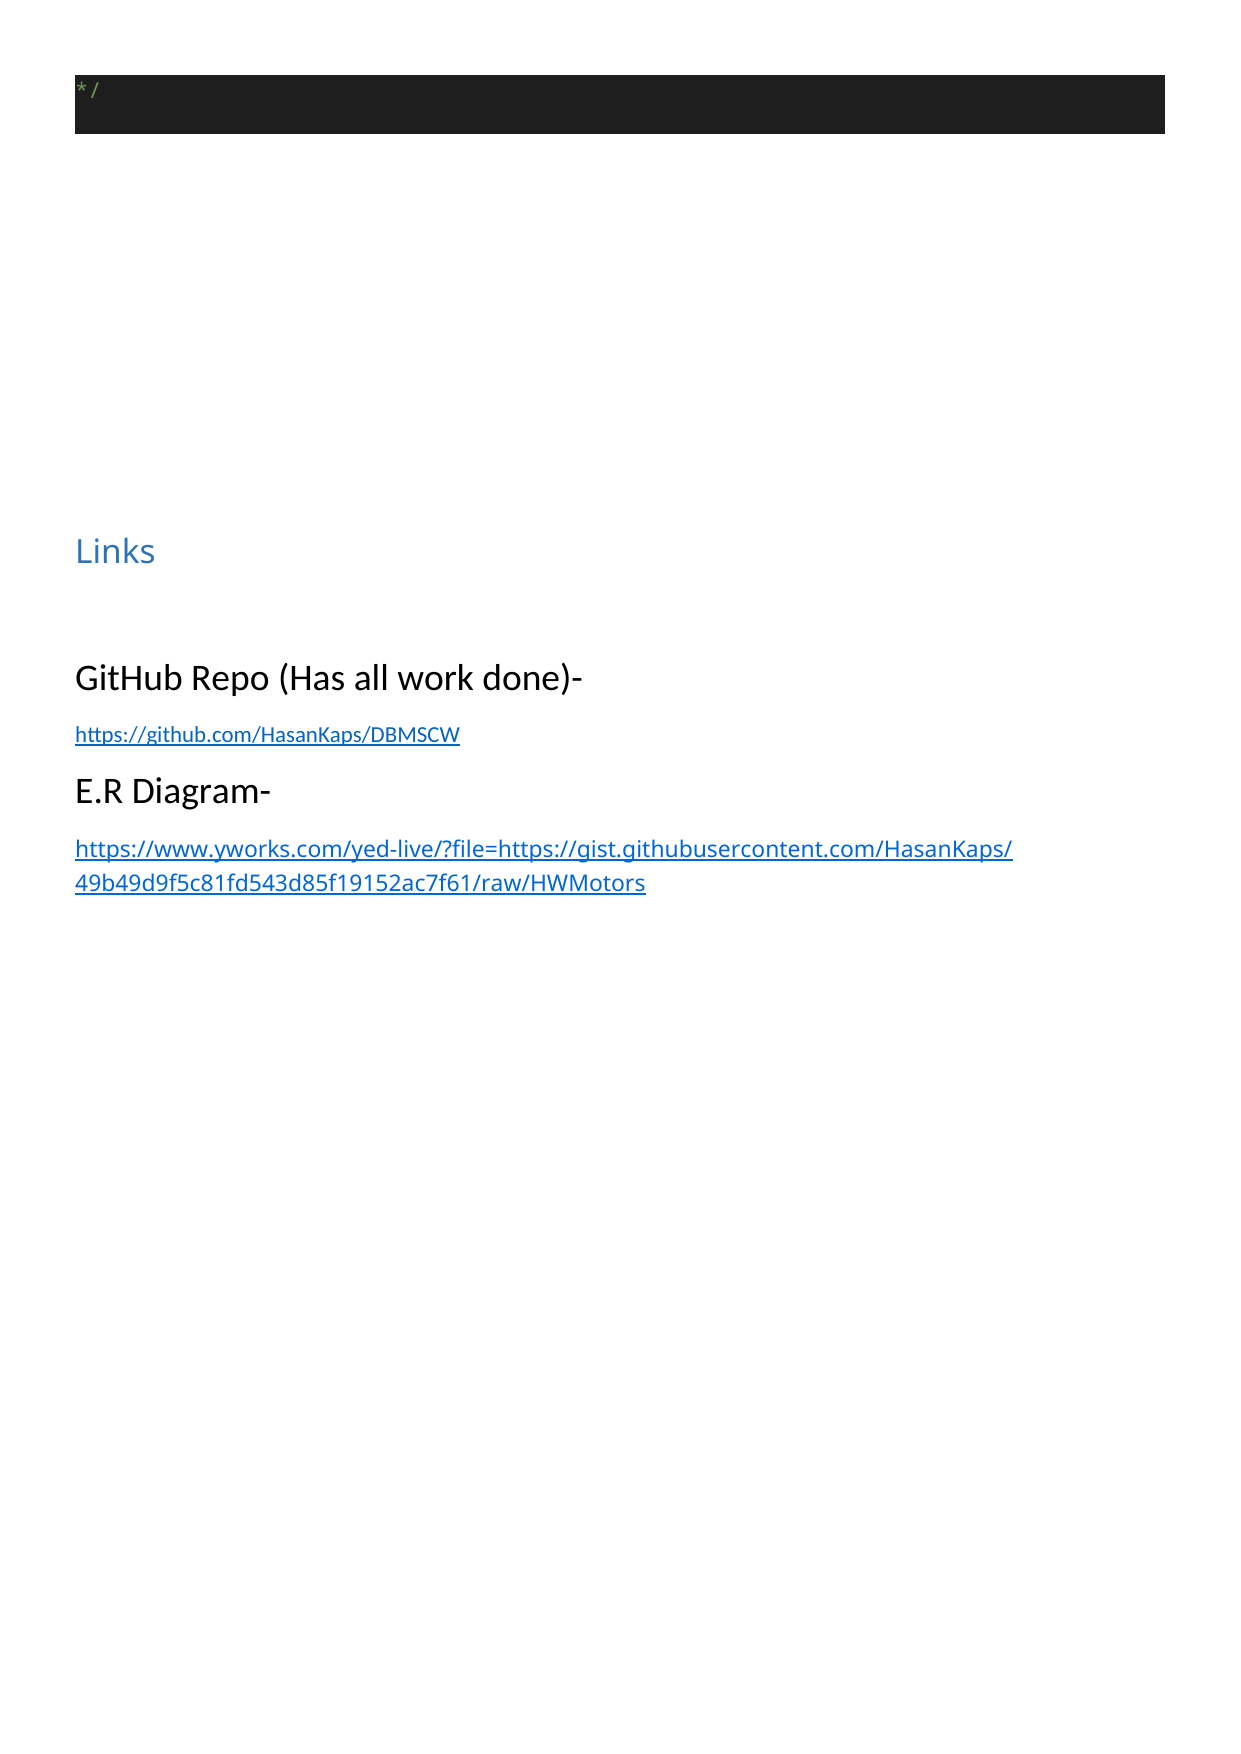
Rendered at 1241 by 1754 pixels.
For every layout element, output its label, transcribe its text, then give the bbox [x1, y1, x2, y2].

subtitle Links [75, 528, 1165, 573]
text https://www.yworks.com/yed-live/?file=https://gist.githubusercontent.com/HasanKaps/49b49d9f5c81fd543d85f19152ac7f61/raw/HWMotors [75, 833, 1165, 898]
text */ [75, 75, 1165, 105]
text E.R Diagram- [75, 767, 1165, 813]
text GitHub Repo (Has all work done)- [75, 654, 1165, 699]
text https://github.com/HasanKaps/DBMSCW [75, 720, 1165, 748]
